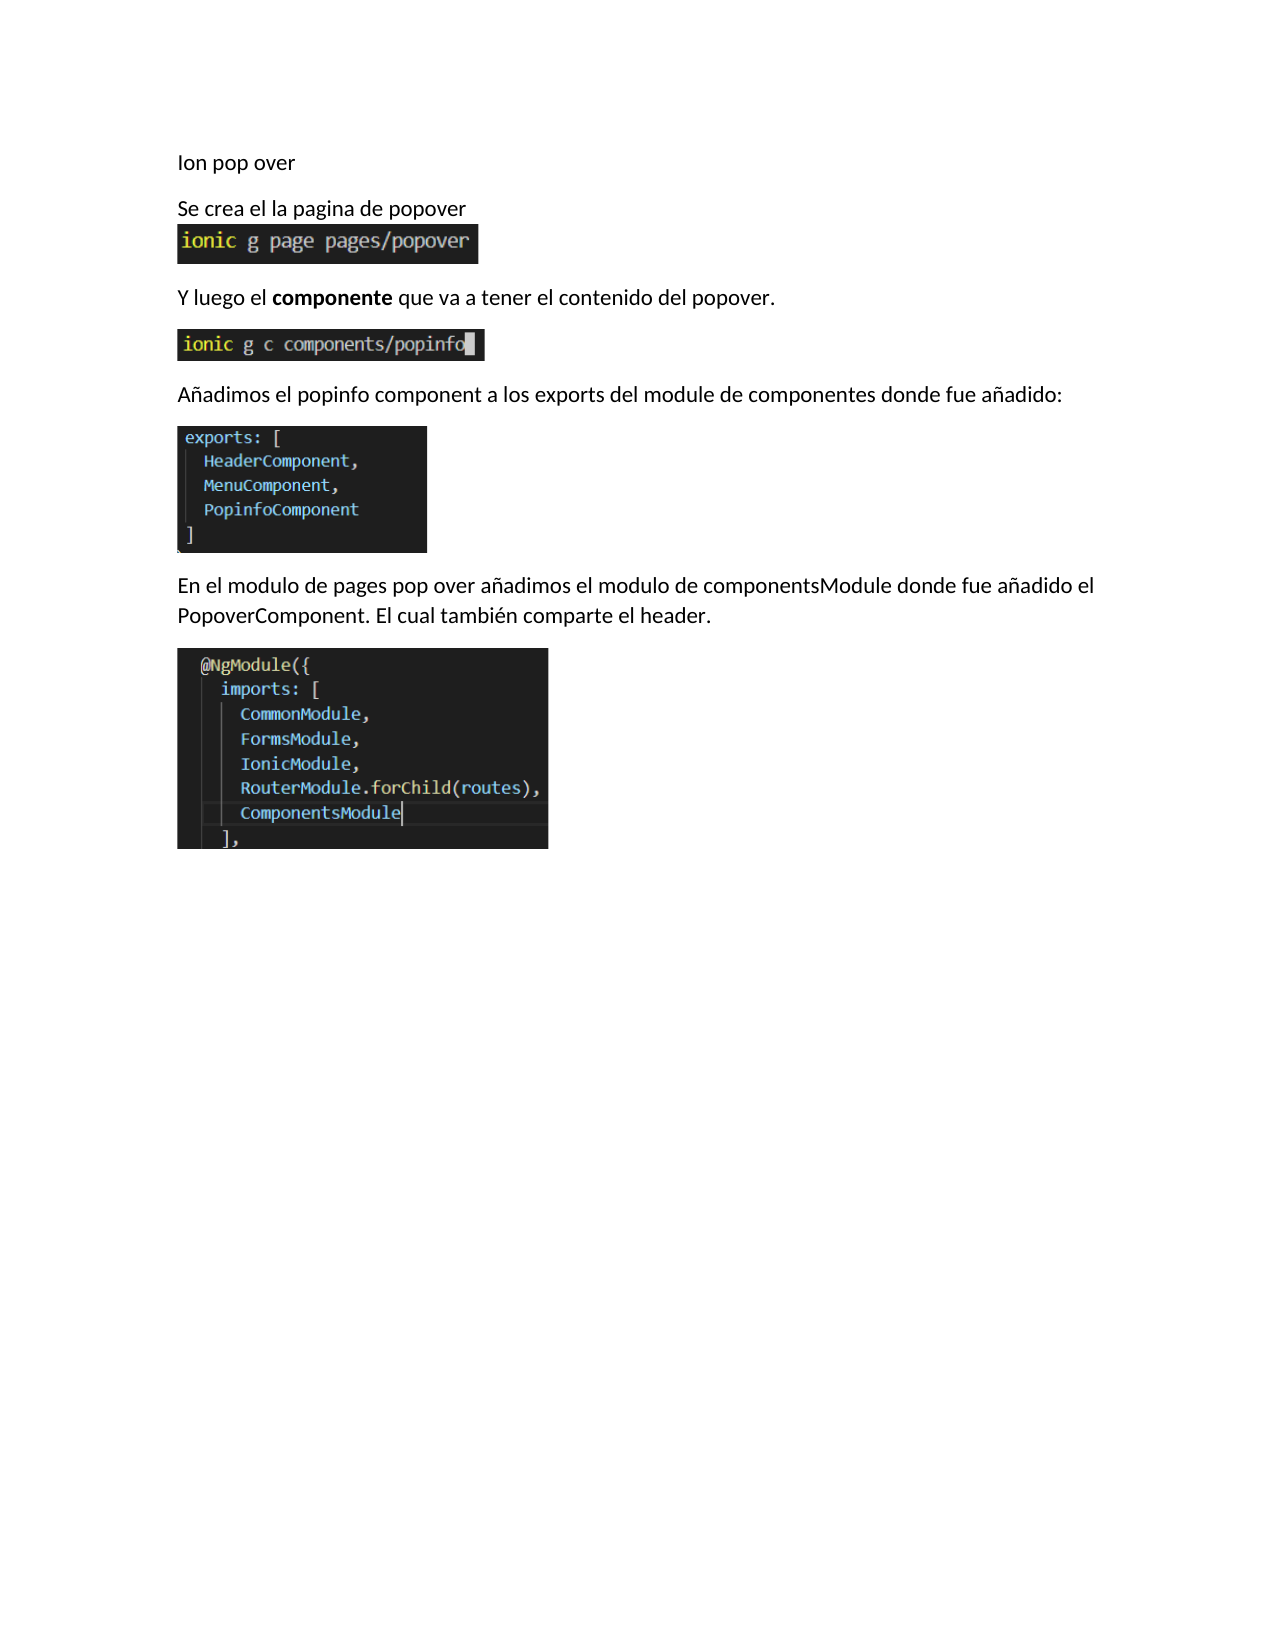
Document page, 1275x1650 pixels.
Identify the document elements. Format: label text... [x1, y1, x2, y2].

text En el modulo de pages pop over añadimos el modulo de componentsModule donde fue añadido el PopoverComponent. El cual también comparte el header. [177, 571, 1098, 629]
picture [177, 648, 549, 849]
picture [177, 224, 479, 264]
text Y luego el componente que va a tener el contenido del popover. [177, 283, 1098, 311]
text Añadimos el popinfo component a los exports del module de componentes donde fue añadido: [177, 380, 1098, 408]
picture [177, 329, 485, 361]
picture [177, 426, 428, 553]
text Ion pop over [177, 148, 1098, 176]
text Se crea el la pagina de popover [177, 194, 1098, 264]
